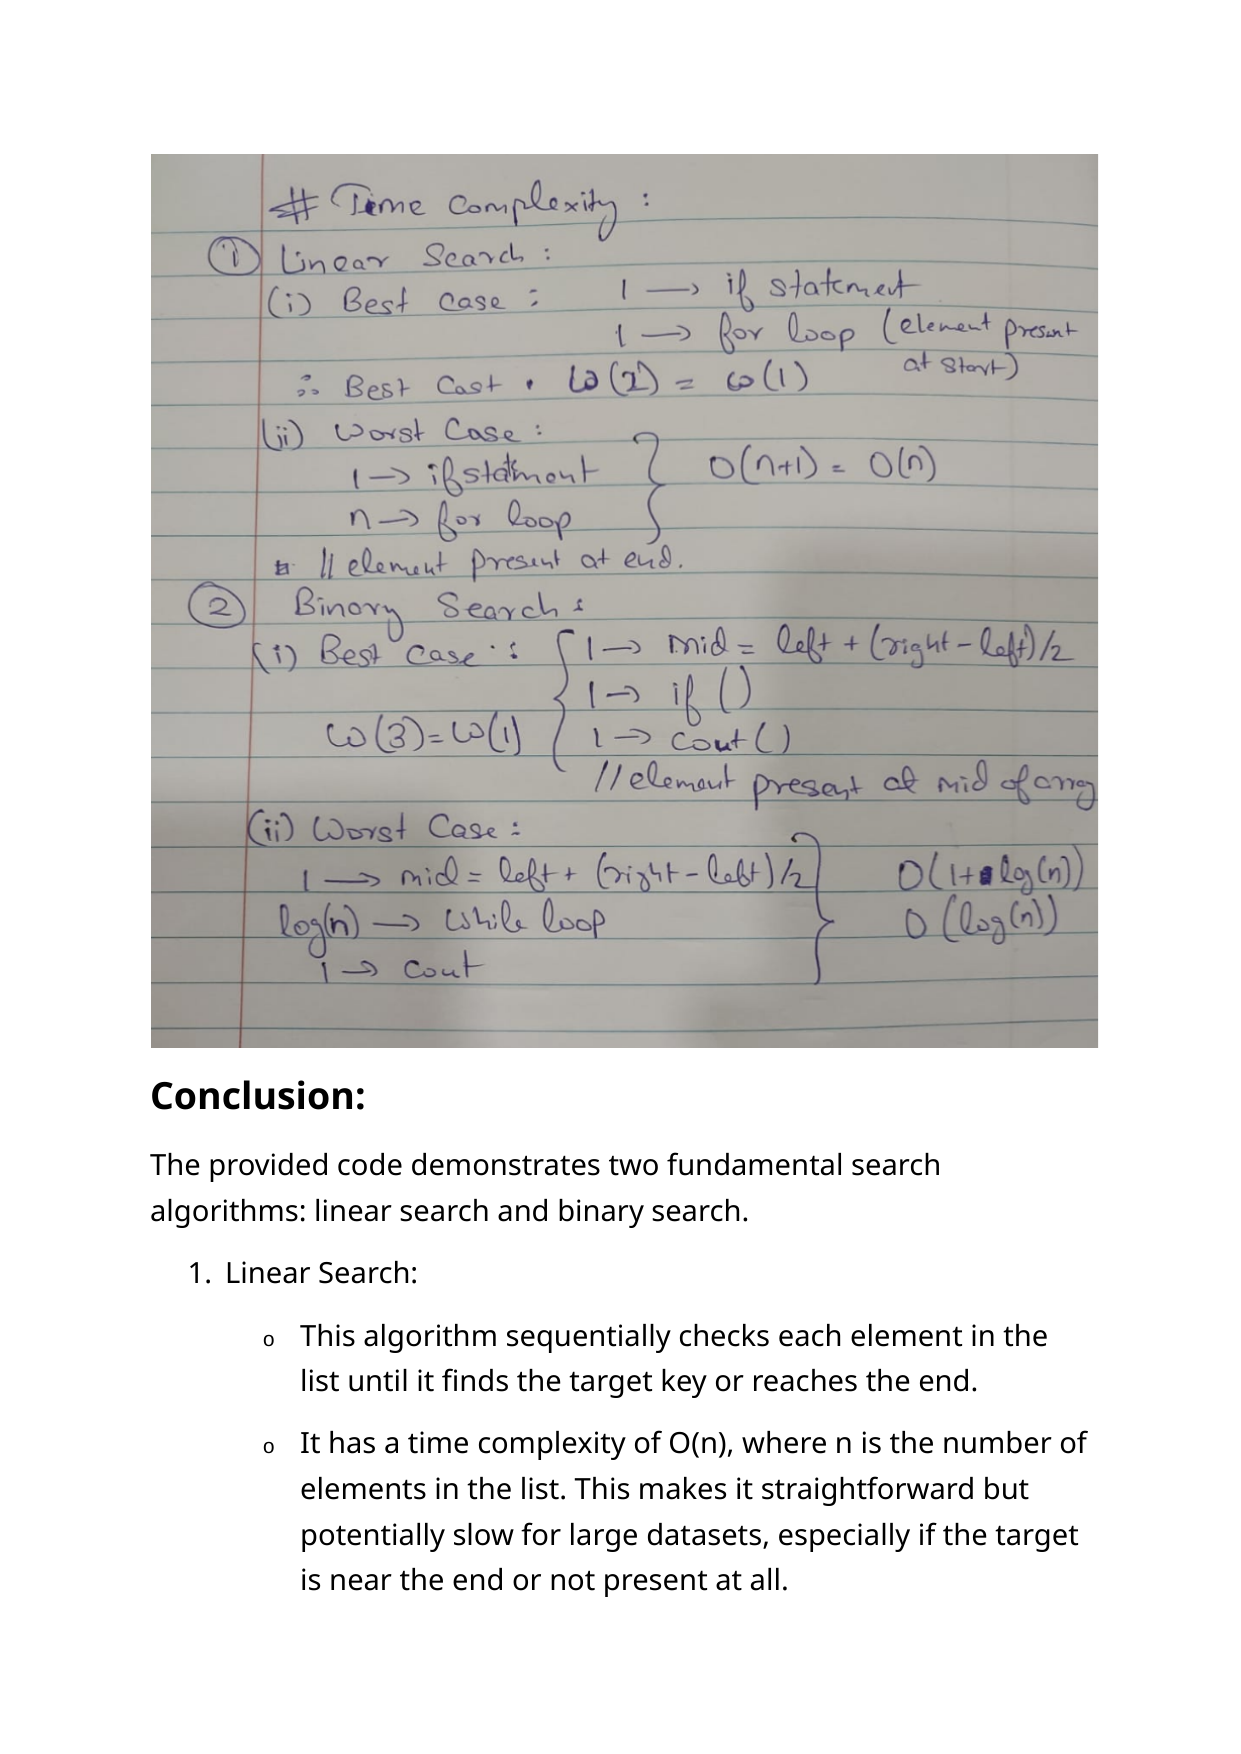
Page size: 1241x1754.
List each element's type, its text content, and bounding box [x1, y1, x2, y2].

text Conclusion: [150, 1069, 1090, 1120]
list This algorithm sequentially checks each element in the list until it finds the target key or reaches the end. [262, 1315, 1090, 1400]
picture [151, 154, 1099, 1048]
text The provided code demonstrates two fundamental search algorithms: linear search and binary search. [150, 1144, 1090, 1230]
list Linear Search: [187, 1252, 1090, 1292]
list It has a time complexity of O(n), where n is the number of elements in the list. This makes it straightforward but potentially slow for large datasets, especially if the target is near the end or not present at all. [262, 1423, 1090, 1599]
